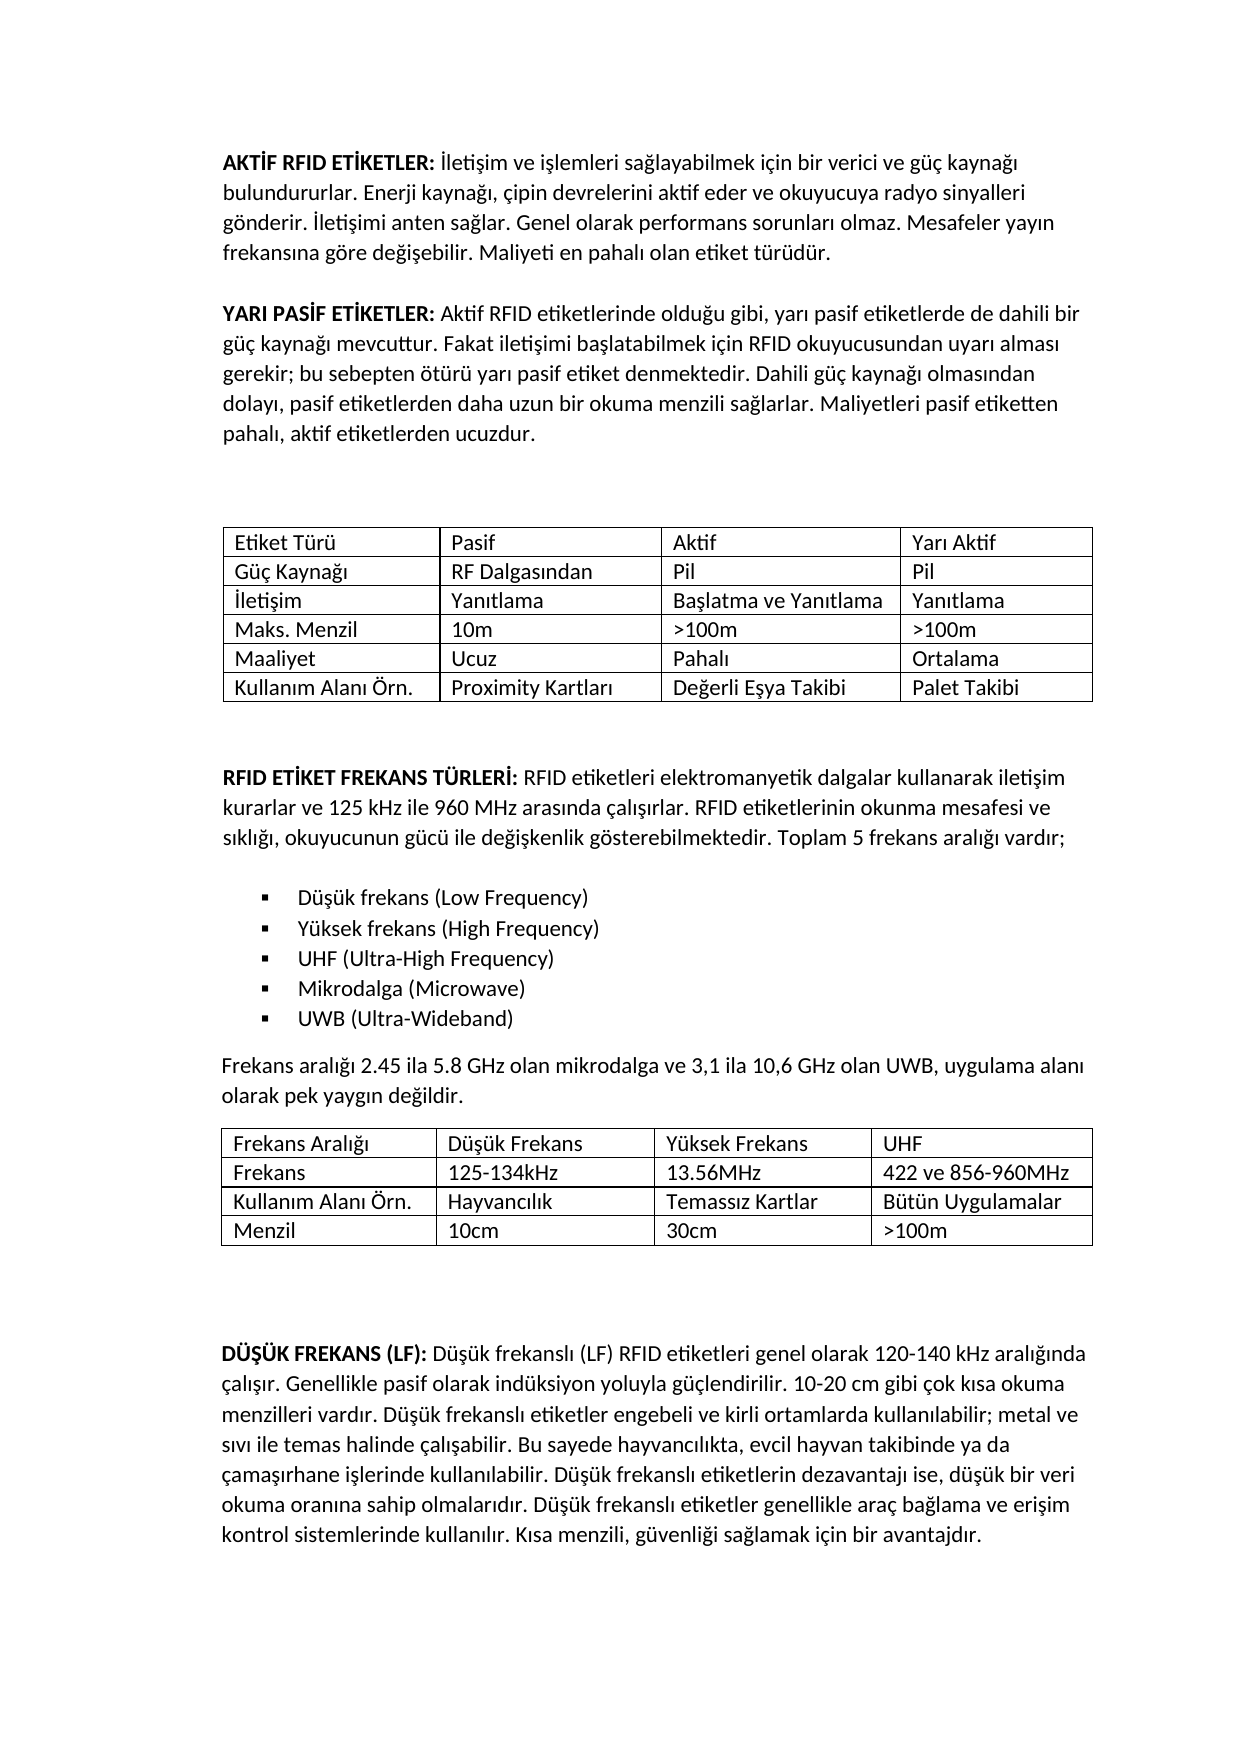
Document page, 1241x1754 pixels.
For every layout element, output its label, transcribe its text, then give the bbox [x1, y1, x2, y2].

table_header Yarı Aktif [901, 528, 1092, 556]
table_header Düşük Frekans [437, 1129, 654, 1157]
list RFID ETİKET FREKANS TÜRLERİ: RFID etiketleri elektromanyetik dalgalar kullanarak iletişim kurarlar ve 125 kHz ile 960 MHz arasında çalışırlar. RFID etiketlerinin okunma mesafesi ve sıklığı, okuyucunun gücü ile değişkenlik gösterebilmektedir. Toplam 5 frekans aralığı vardır; [223, 763, 1093, 851]
table_cell Proximity Kartları [441, 673, 661, 701]
table_cell Kullanım Alanı Örn. [224, 673, 439, 701]
table_cell İletişim [224, 586, 439, 614]
table_header Pasif [441, 528, 661, 556]
table_header Etiket Türü [224, 528, 439, 556]
list Mikrodalga (Microwave) [260, 974, 1093, 1002]
table_cell Hayvancılık [437, 1188, 654, 1215]
table_cell Yanıtlama [901, 586, 1092, 614]
table_cell Palet Takibi [901, 673, 1092, 701]
list AKTİF RFID ETİKETLER: İletişim ve işlemleri sağlayabilmek için bir verici ve güç kaynağı bulundururlar. Enerji kaynağı, çipin devrelerini aktif eder ve okuyucuya radyo sinyalleri gönderir. İletişimi anten sağlar. Genel olarak performans sorunları olmaz. Mesafeler yayın frekansına göre değişebilir. Maliyeti en pahalı olan etiket türüdür. [223, 148, 1093, 266]
table_cell Başlatma ve Yanıtlama [662, 586, 900, 614]
table_header Aktif [662, 528, 900, 556]
table_cell Maks. Menzil [224, 615, 439, 643]
table_cell 422 ve 856-960MHz [872, 1158, 1092, 1186]
table_cell Pil [662, 557, 900, 585]
table_cell 125-134kHz [437, 1158, 654, 1186]
table_cell Maaliyet [224, 644, 439, 672]
table_cell Değerli Eşya Takibi [662, 673, 900, 701]
table_cell Menzil [222, 1216, 436, 1244]
table_cell 10cm [437, 1216, 654, 1244]
table_cell Kullanım Alanı Örn. [222, 1188, 436, 1215]
table_cell 10m [441, 615, 661, 643]
table_cell >100m [872, 1216, 1092, 1244]
table_cell RF Dalgasından [441, 557, 661, 585]
table_cell Güç Kaynağı [224, 557, 439, 585]
table_cell Frekans [222, 1158, 436, 1186]
list UWB (Ultra-Wideband) [260, 1004, 1093, 1032]
list UHF (Ultra-High Frequency) [260, 944, 1093, 972]
table_cell >100m [662, 615, 900, 643]
table_cell Bütün Uygulamalar [872, 1188, 1092, 1215]
table_cell Temassız Kartlar [655, 1188, 871, 1215]
table_cell Yanıtlama [441, 586, 661, 614]
list YARI PASİF ETİKETLER: Aktif RFID etiketlerinde olduğu gibi, yarı pasif etiketlerde de dahili bir güç kaynağı mevcuttur. Fakat iletişimi başlatabilmek için RFID okuyucusundan uyarı alması gerekir; bu sebepten ötürü yarı pasif etiket denmektedir. Dahili güç kaynağı olmasından dolayı, pasif etiketlerden daha uzun bir okuma menzili sağlarlar. Maliyetleri pasif etiketten pahalı, aktif etiketlerden ucuzdur. [223, 299, 1093, 447]
table_cell Ortalama [901, 644, 1092, 672]
table_header UHF [872, 1129, 1092, 1157]
list Yüksek frekans (High Frequency) [260, 914, 1093, 942]
table_cell Ucuz [441, 644, 661, 672]
text Frekans aralığı 2.45 ila 5.8 GHz olan mikrodalga ve 3,1 ila 10,6 GHz olan UWB, uygulama alanı olarak pek yaygın değildir. [221, 1051, 1093, 1109]
list Düşük frekans (Low Frequency) [260, 883, 1093, 911]
table_cell 30cm [655, 1216, 871, 1244]
table_cell >100m [901, 615, 1092, 643]
table_cell Pil [901, 557, 1092, 585]
text DÜŞÜK FREKANS (LF): Düşük frekanslı (LF) RFID etiketleri genel olarak 120-140 kHz aralığında çalışır. Genellikle pasif olarak indüksiyon yoluyla güçlendirilir. 10-20 cm gibi çok kısa okuma menzilleri vardır. Düşük frekanslı etiketler engebeli ve kirli ortamlarda kullanılabilir; metal ve sıvı ile temas halinde çalışabilir. Bu sayede hayvancılıkta, evcil hayvan takibinde ya da çamaşırhane işlerinde kullanılabilir. Düşük frekanslı etiketlerin dezavantajı ise, düşük bir veri okuma oranına sahip olmalarıdır. Düşük frekanslı etiketler genellikle araç bağlama ve erişim kontrol sistemlerinde kullanılır. Kısa menzili, güvenliği sağlamak için bir avantajdır. [221, 1339, 1093, 1548]
table_header Yüksek Frekans [655, 1129, 871, 1157]
table_header Frekans Aralığı [222, 1129, 436, 1157]
table_cell 13.56MHz [655, 1158, 871, 1186]
table_cell Pahalı [662, 644, 900, 672]
